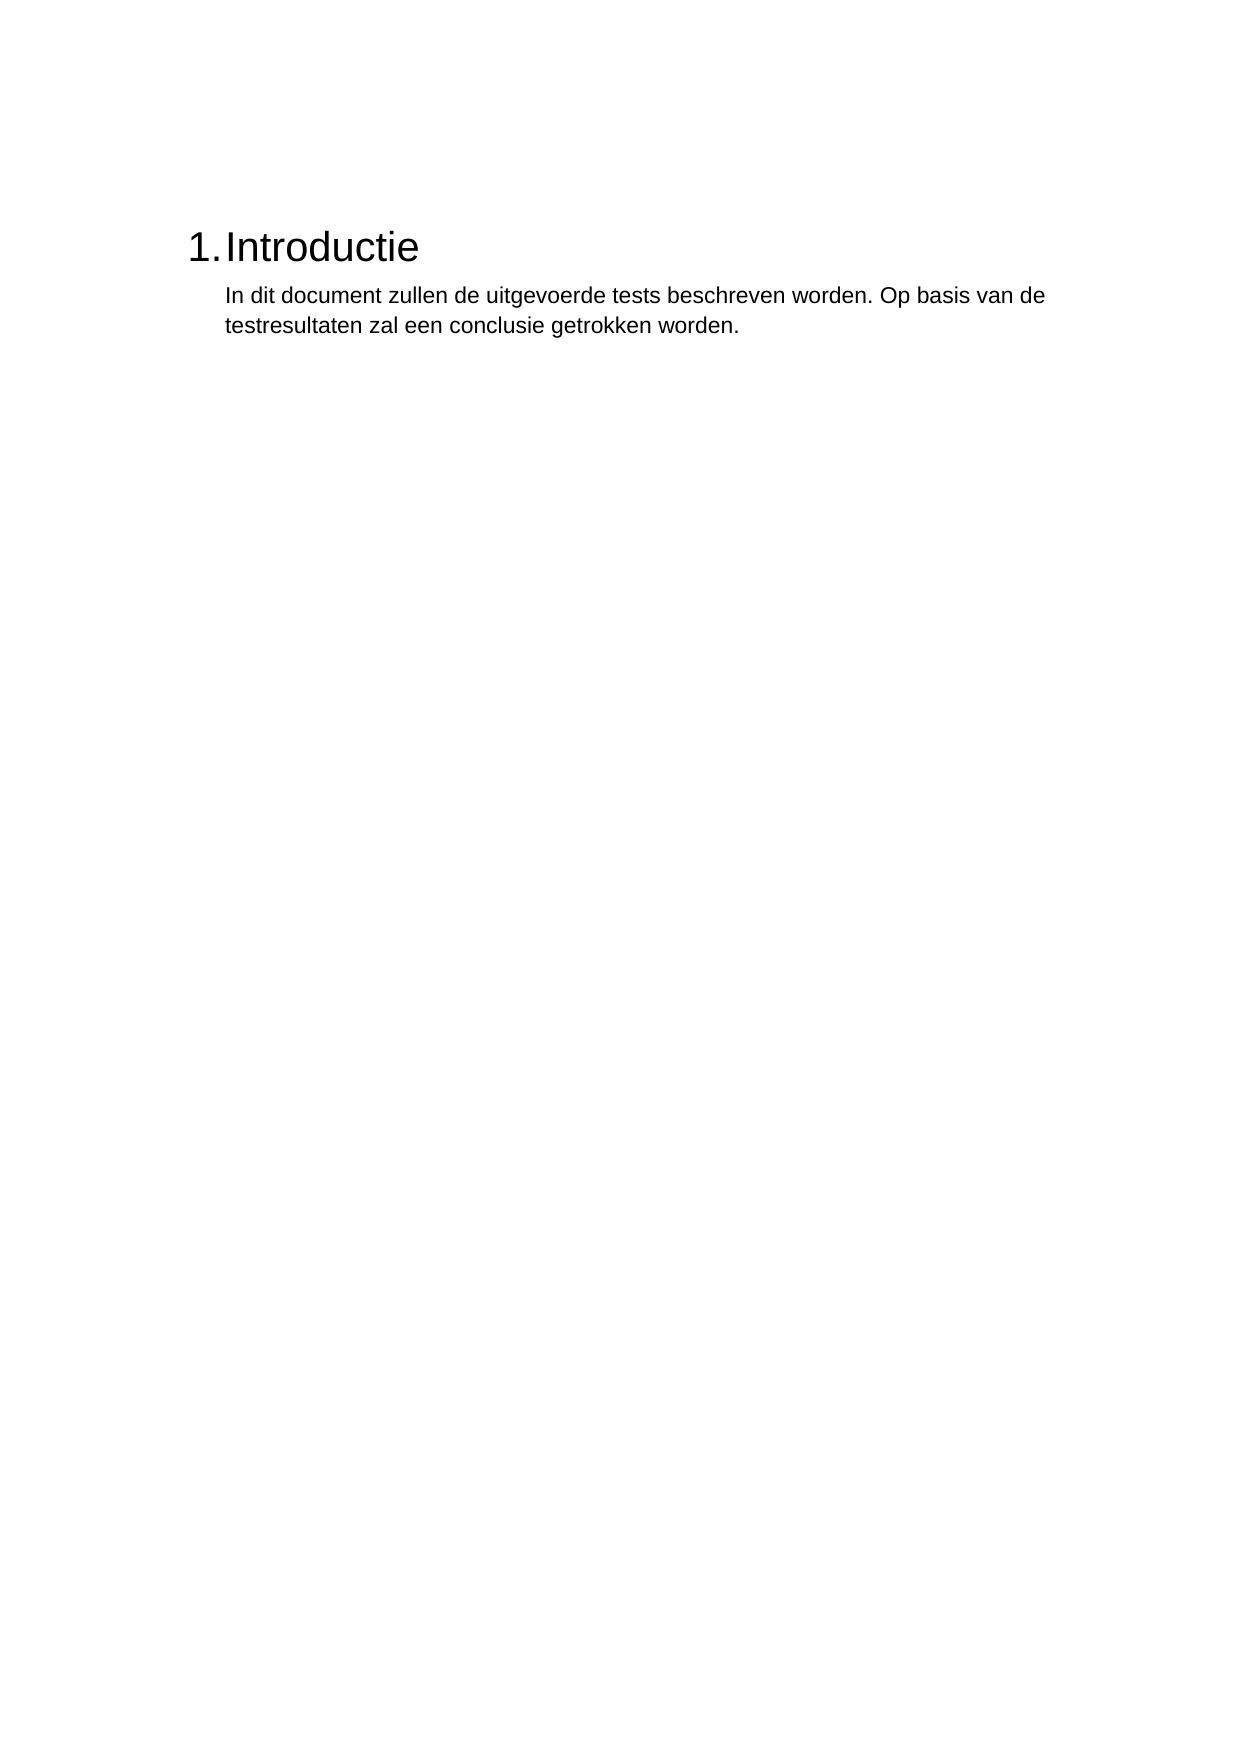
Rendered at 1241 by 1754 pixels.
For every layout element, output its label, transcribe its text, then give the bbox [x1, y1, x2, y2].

subtitle Introductie [187, 222, 1090, 270]
text In dit document zullen de uitgevoerde tests beschreven worden. Op basis van de testresultaten zal een conclusie getrokken worden. [225, 282, 1090, 339]
